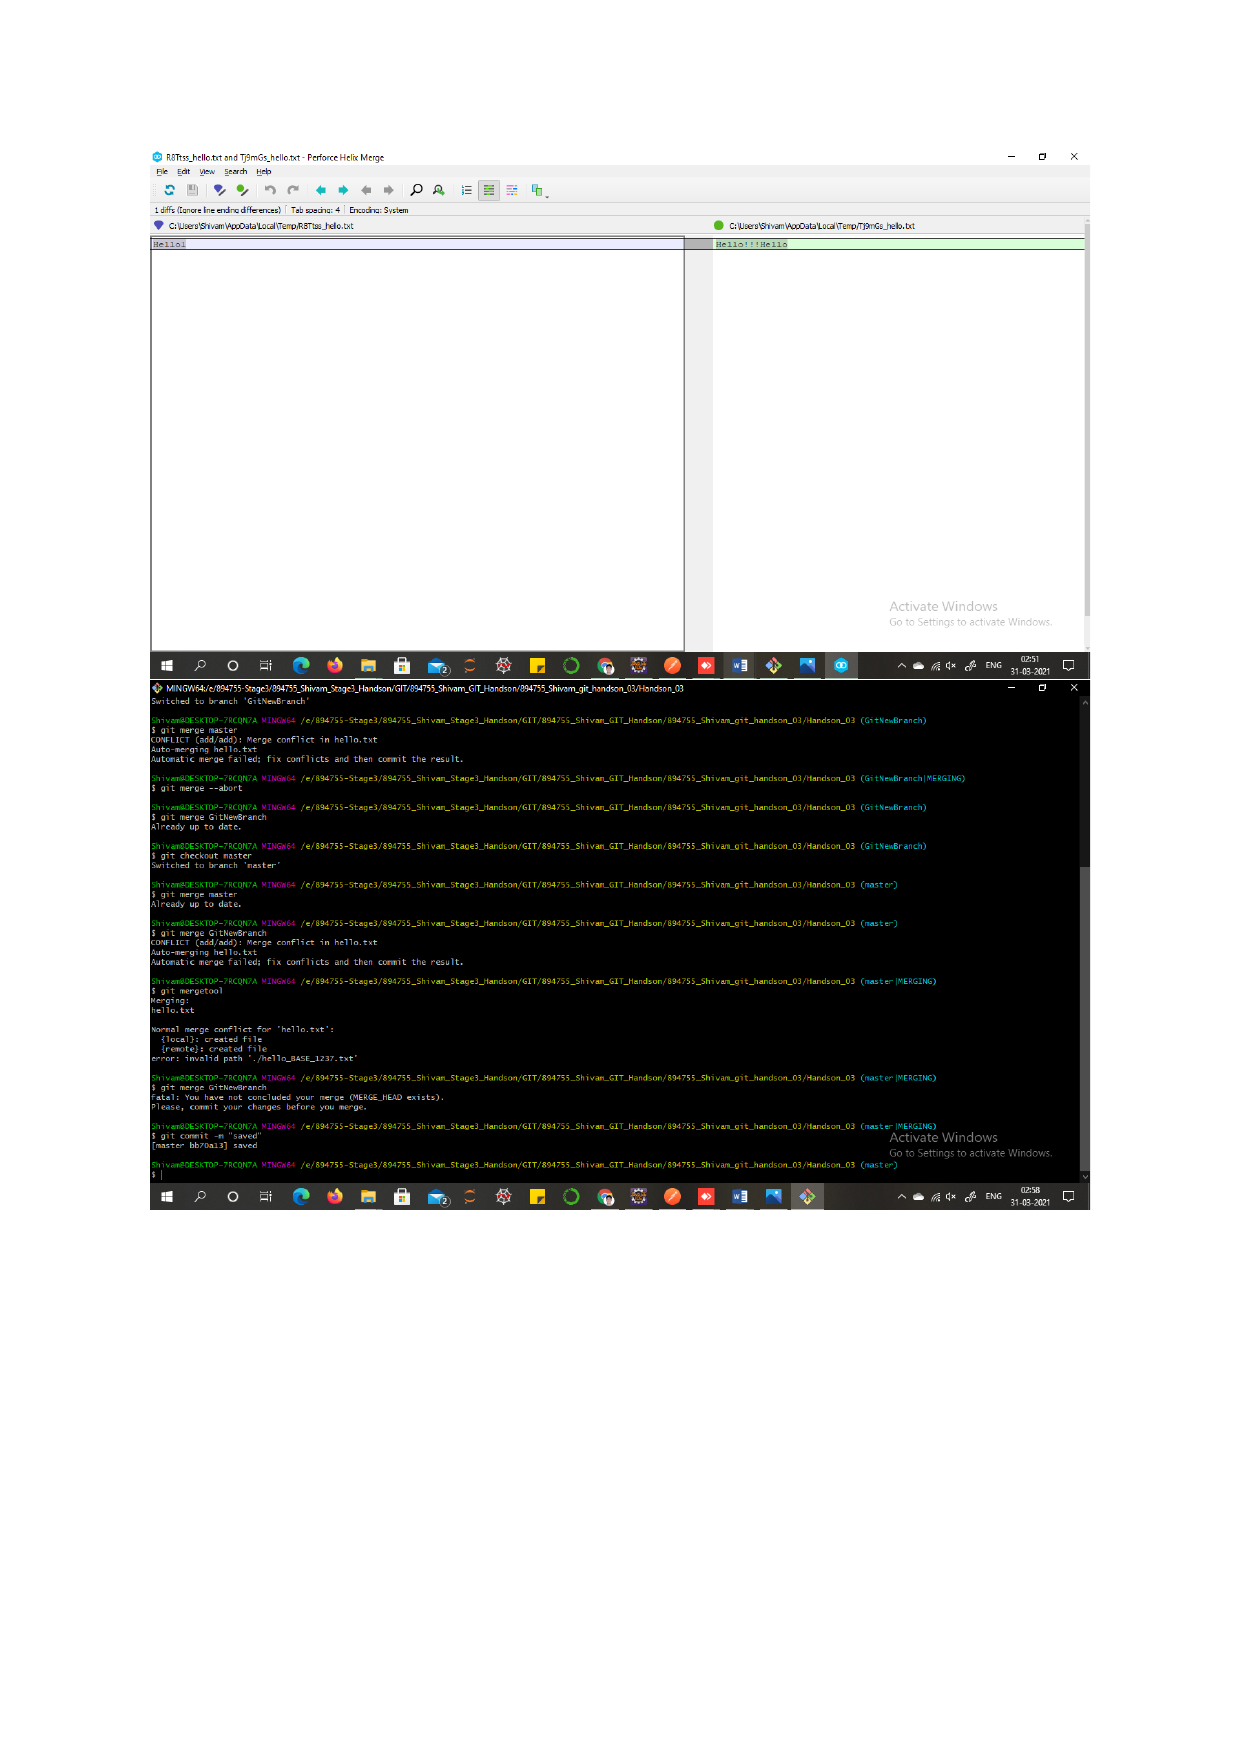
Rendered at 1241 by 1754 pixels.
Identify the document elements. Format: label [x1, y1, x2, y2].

picture [150, 680, 1091, 1210]
picture [150, 150, 1091, 679]
